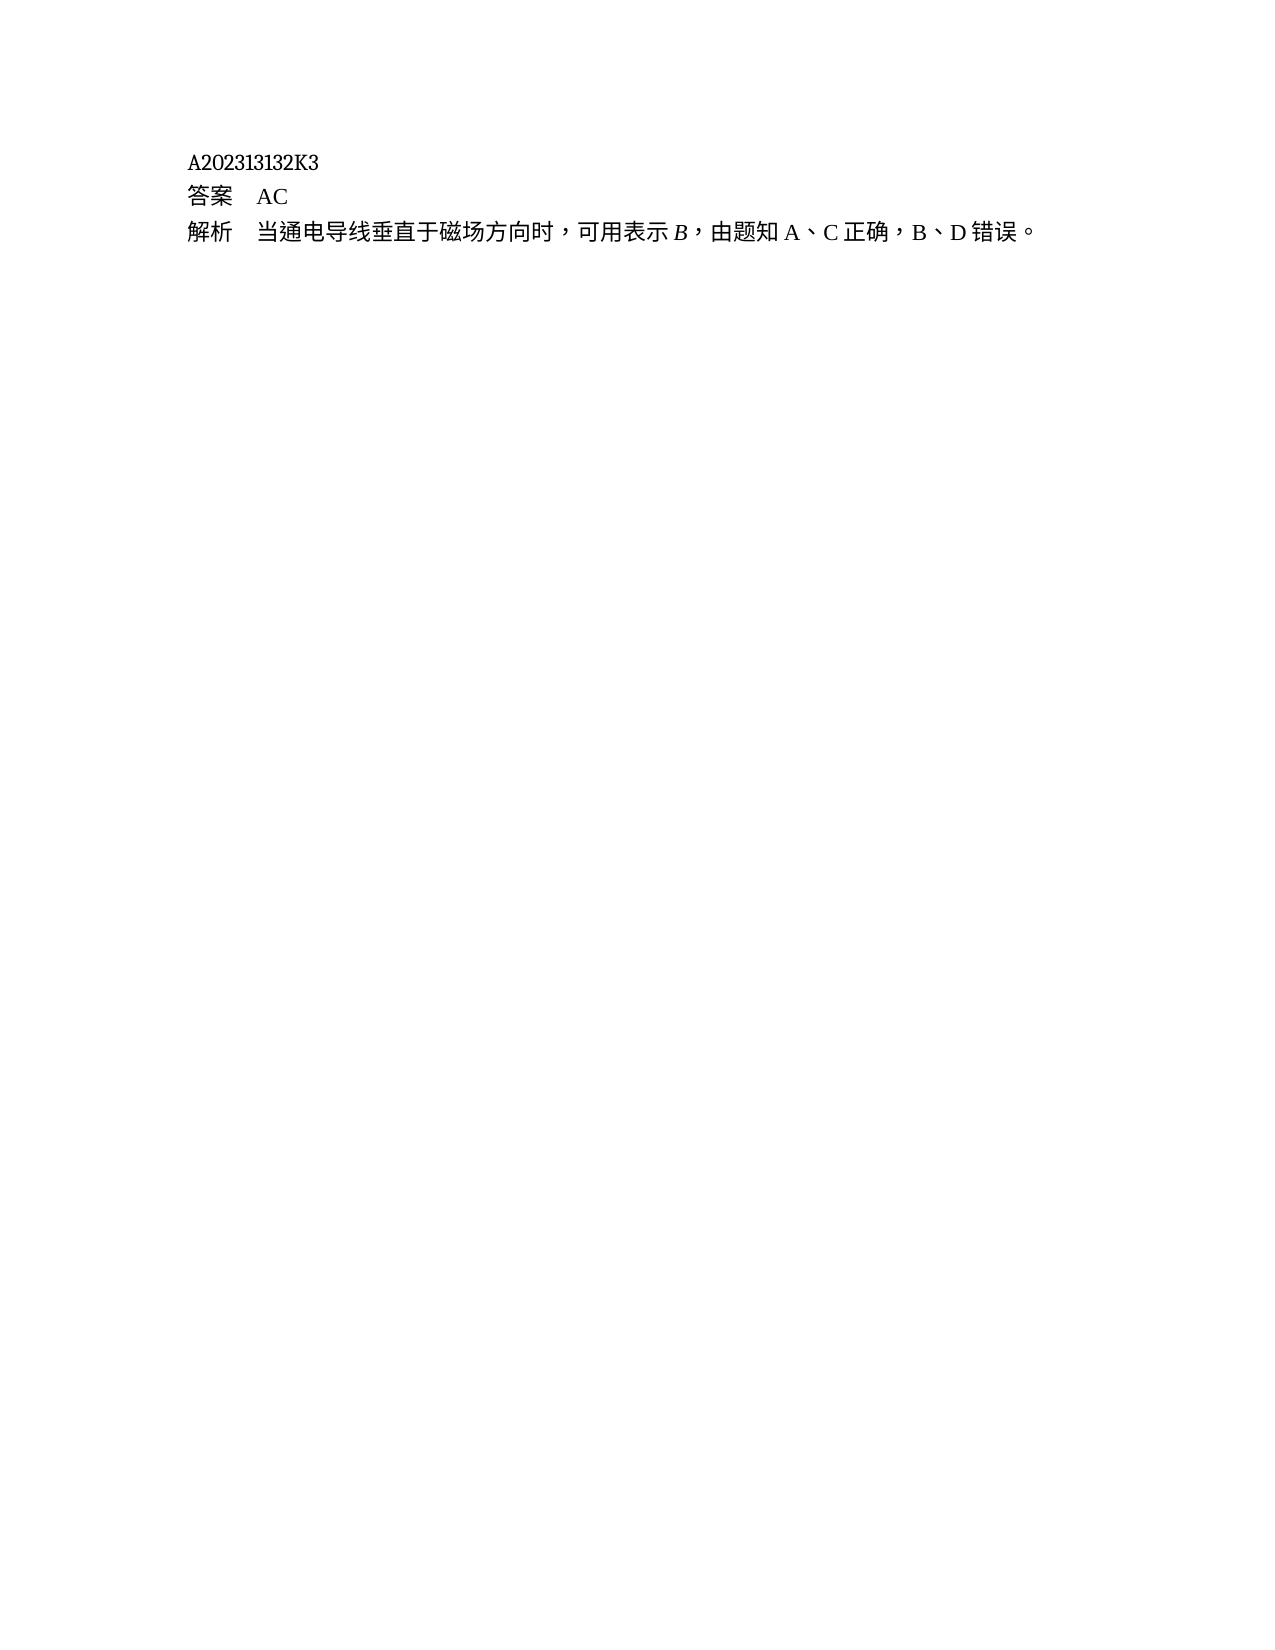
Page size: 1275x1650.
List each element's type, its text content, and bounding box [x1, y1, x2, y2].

text A202313132K3 [187, 150, 1087, 176]
text 解析 当通电导线垂直于磁场方向时，可用表示B，由题知A、C正确，B、D错误。 [187, 216, 1087, 247]
text 答案 AC [187, 180, 1087, 211]
